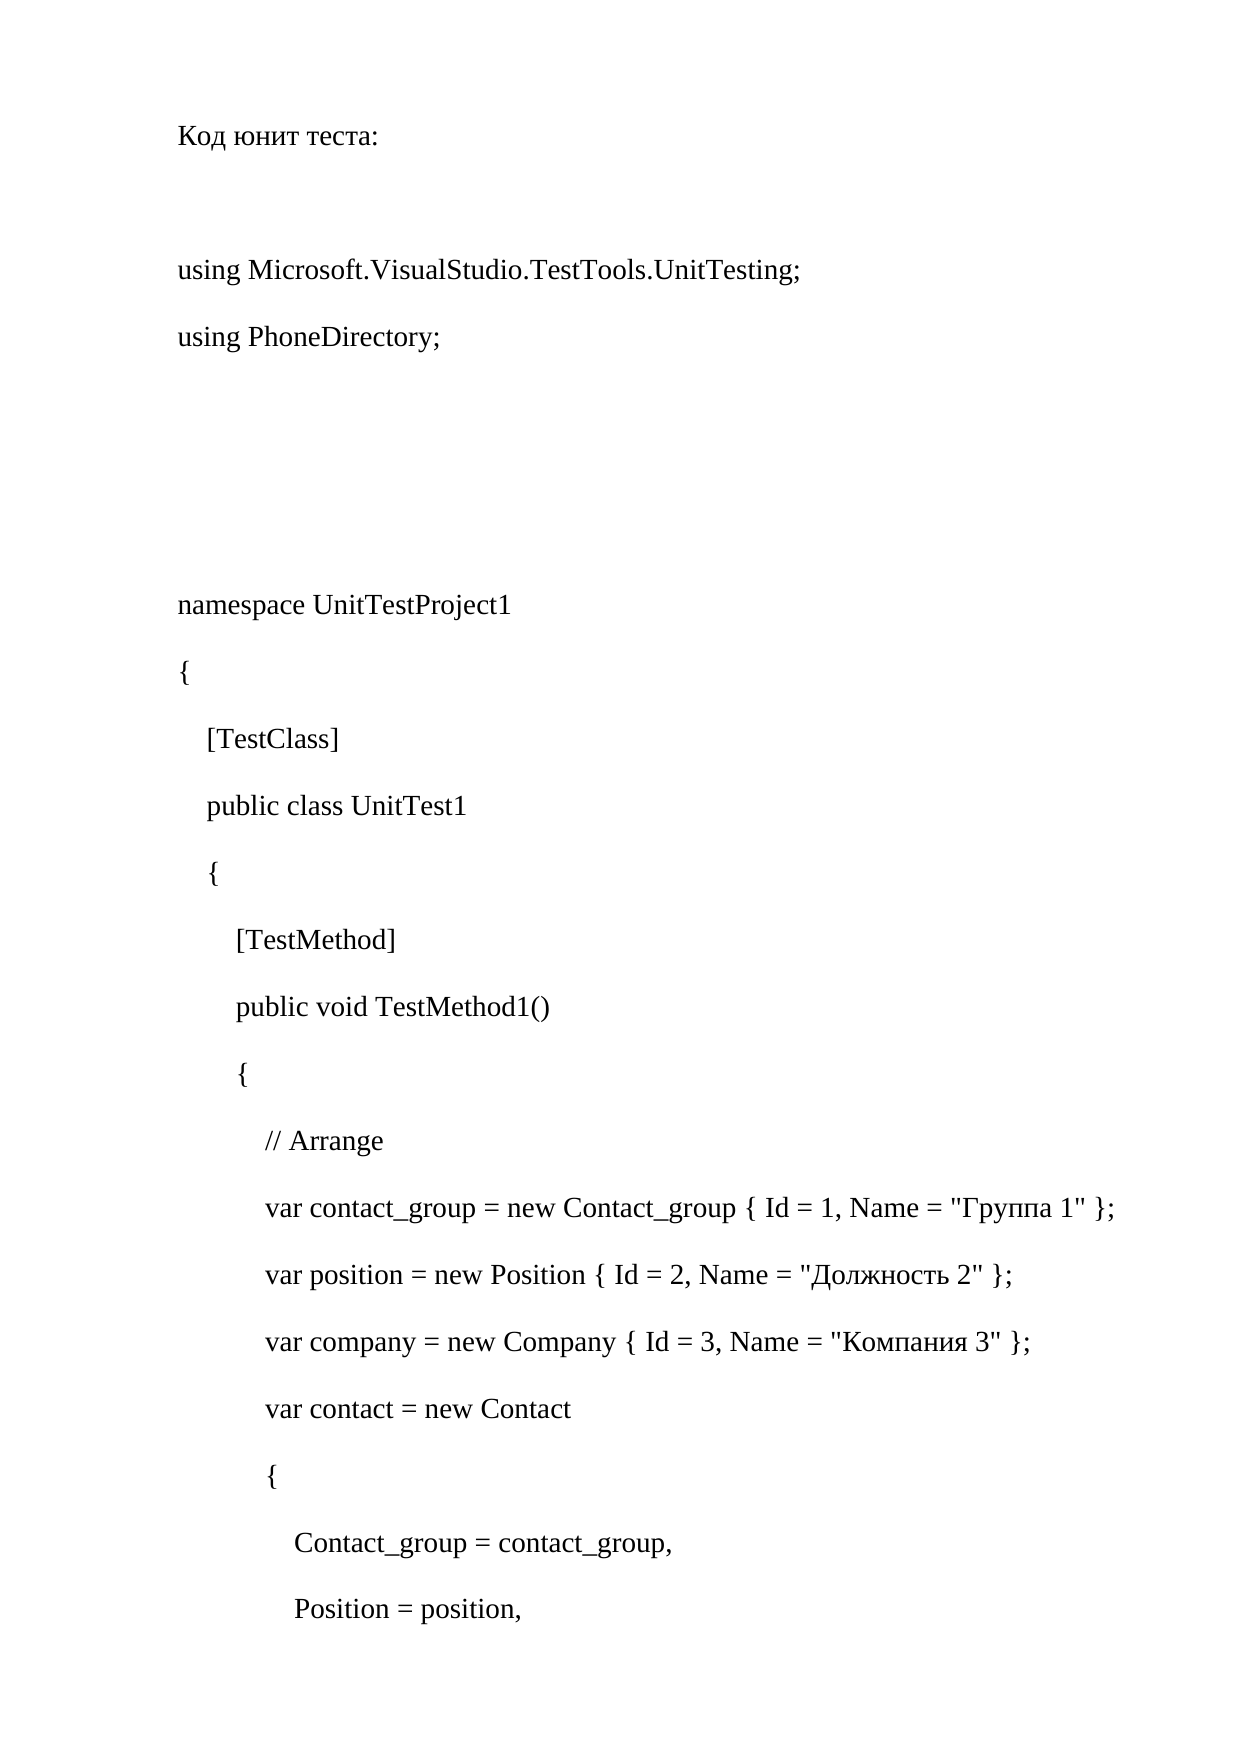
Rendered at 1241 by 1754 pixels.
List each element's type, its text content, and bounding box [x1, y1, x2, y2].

text { [177, 1458, 1152, 1491]
text { [177, 855, 1152, 888]
text namespace UnitTestProject1 [177, 587, 1152, 621]
text Position = position, [177, 1592, 1152, 1625]
text var position = new Position { Id = 2, Name = "Должность 2" }; [177, 1257, 1152, 1290]
text var contact = new Contact [177, 1391, 1152, 1424]
text { [177, 654, 1152, 687]
text using Microsoft.VisualStudio.TestTools.UnitTesting; [177, 252, 1152, 286]
text // Arrange [177, 1123, 1152, 1156]
text [TestClass] [177, 721, 1152, 754]
text { [177, 1056, 1152, 1089]
text [TestMethod] [177, 922, 1152, 955]
text Код юнит теста: [177, 118, 1152, 152]
text var contact_group = new Contact_group { Id = 1, Name = "Группа 1" }; [177, 1190, 1152, 1223]
text var company = new Company { Id = 3, Name = "Компания 3" }; [177, 1324, 1152, 1357]
text public class UnitTest1 [177, 788, 1152, 821]
text Contact_group = contact_group, [177, 1525, 1152, 1558]
text using PhoneDirectory; [177, 319, 1152, 353]
text public void TestMethod1() [177, 989, 1152, 1022]
